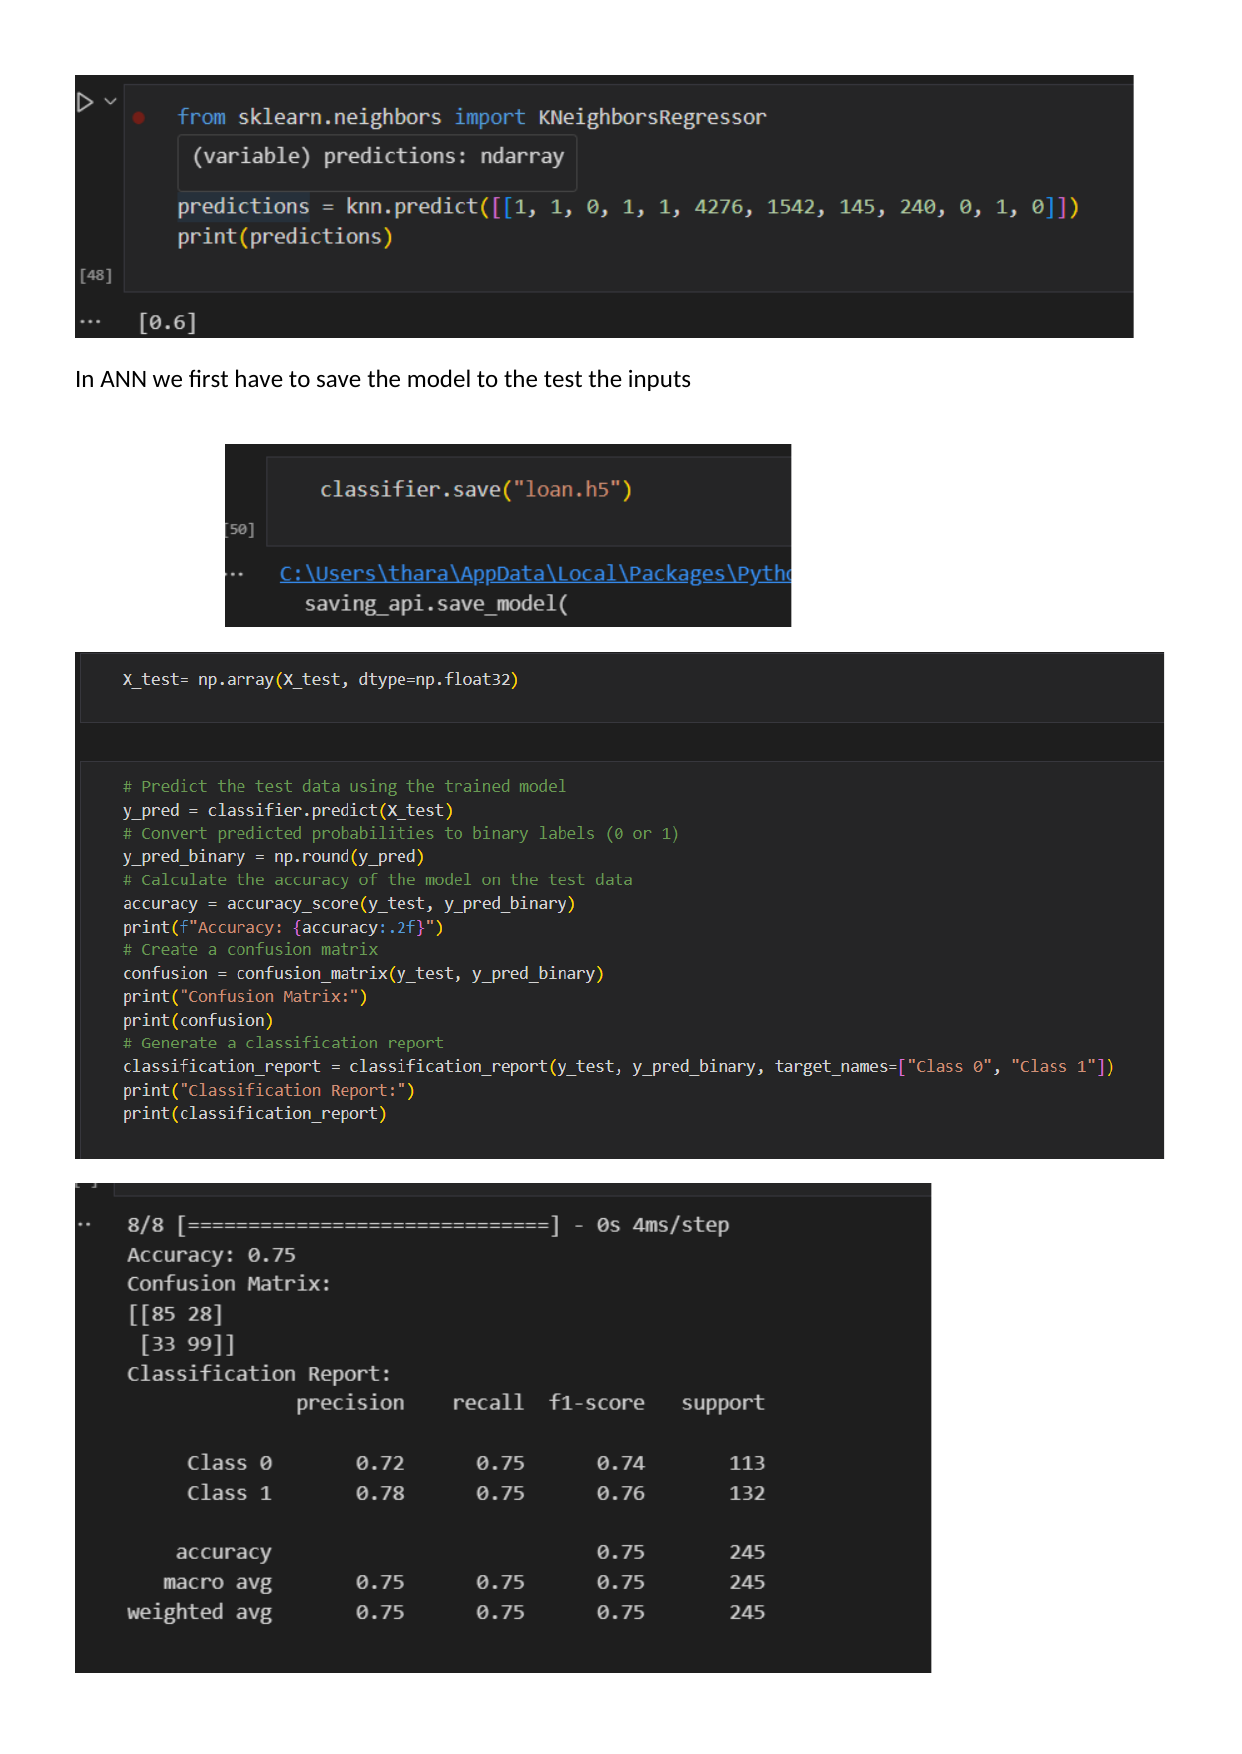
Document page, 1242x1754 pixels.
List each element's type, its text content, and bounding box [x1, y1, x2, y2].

picture [75, 1183, 932, 1673]
text In ANN we first have to save the model to the test the inputs [75, 363, 1167, 393]
picture [75, 75, 1134, 338]
picture [225, 444, 792, 627]
picture [75, 652, 1165, 1159]
